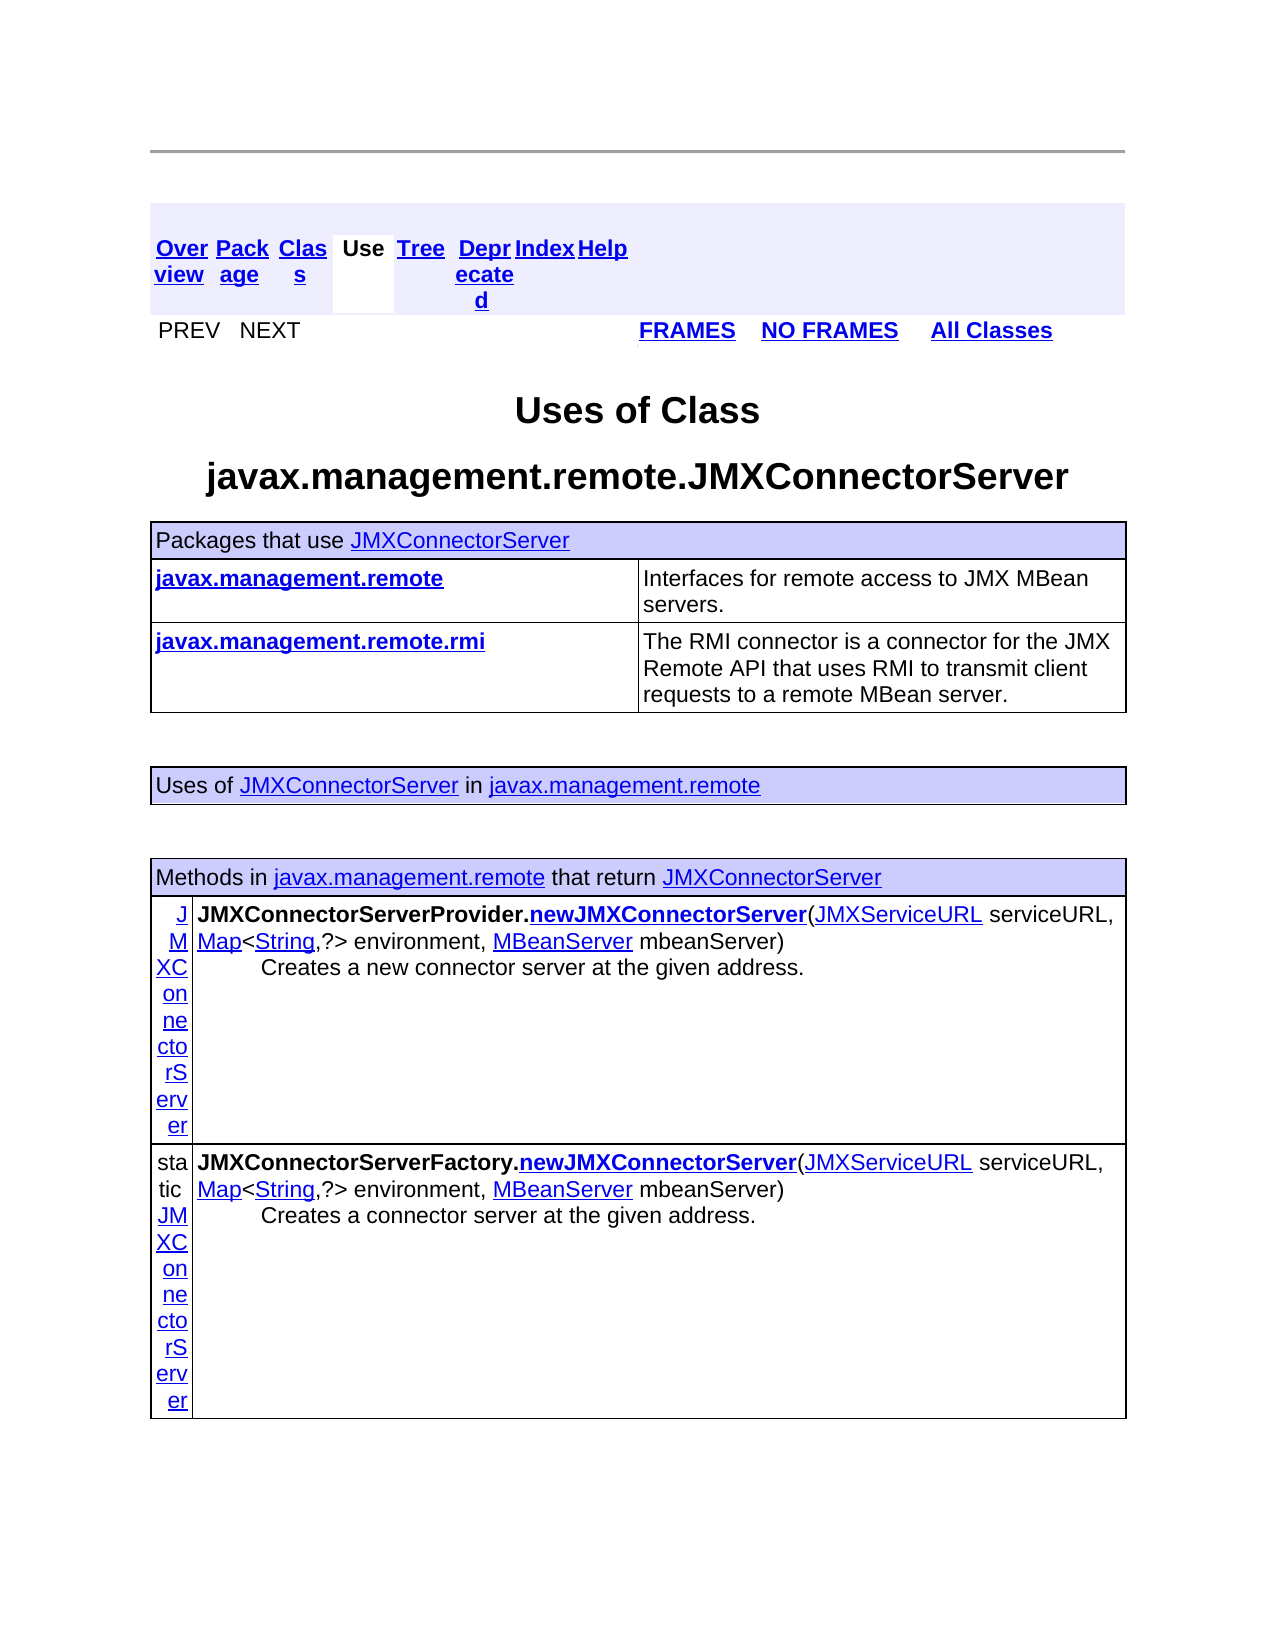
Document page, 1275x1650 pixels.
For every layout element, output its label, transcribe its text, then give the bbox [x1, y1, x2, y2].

table_cell JMXConnectorServerProvider.newJMXConnectorServer(JMXServiceURL serviceURL, Map<String,?> environment, MBeanServer mbeanServer) Creates a new connector server at the given address. [193, 897, 1125, 1143]
text javax.management.remote.JMXConnectorServer [150, 454, 1125, 497]
table_cell JMXConnectorServer [152, 897, 192, 1143]
table_cell javax.management.remote [152, 560, 638, 622]
table_header Packages that use JMXConnectorServer [152, 523, 1125, 558]
table_cell PREV NEXT [150, 315, 637, 345]
table_cell static JMXConnectorServer [152, 1145, 192, 1418]
table_cell The RMI connector is a connector for the JMX Remote API that uses RMI to transmit client requests to a remote MBean server. [639, 623, 1125, 712]
table_cell JMXConnectorServerFactory.newJMXConnectorServer(JMXServiceURL serviceURL, Map<String,?> environment, MBeanServer mbeanServer) Creates a connector server at the given address. [193, 1145, 1125, 1418]
text Uses of Class [150, 388, 1125, 431]
table_cell javax.management.remote.rmi [152, 623, 638, 712]
table_header Methods in javax.management.remote that return JMXConnectorServer [152, 859, 1125, 895]
table_cell FRAMES NO FRAMES All Classes [638, 315, 1125, 345]
table_header [150, 203, 1125, 315]
table_cell Interfaces for remote access to JMX MBean servers. [639, 560, 1125, 622]
table_header Uses of JMXConnectorServer in javax.management.remote [152, 768, 1125, 803]
